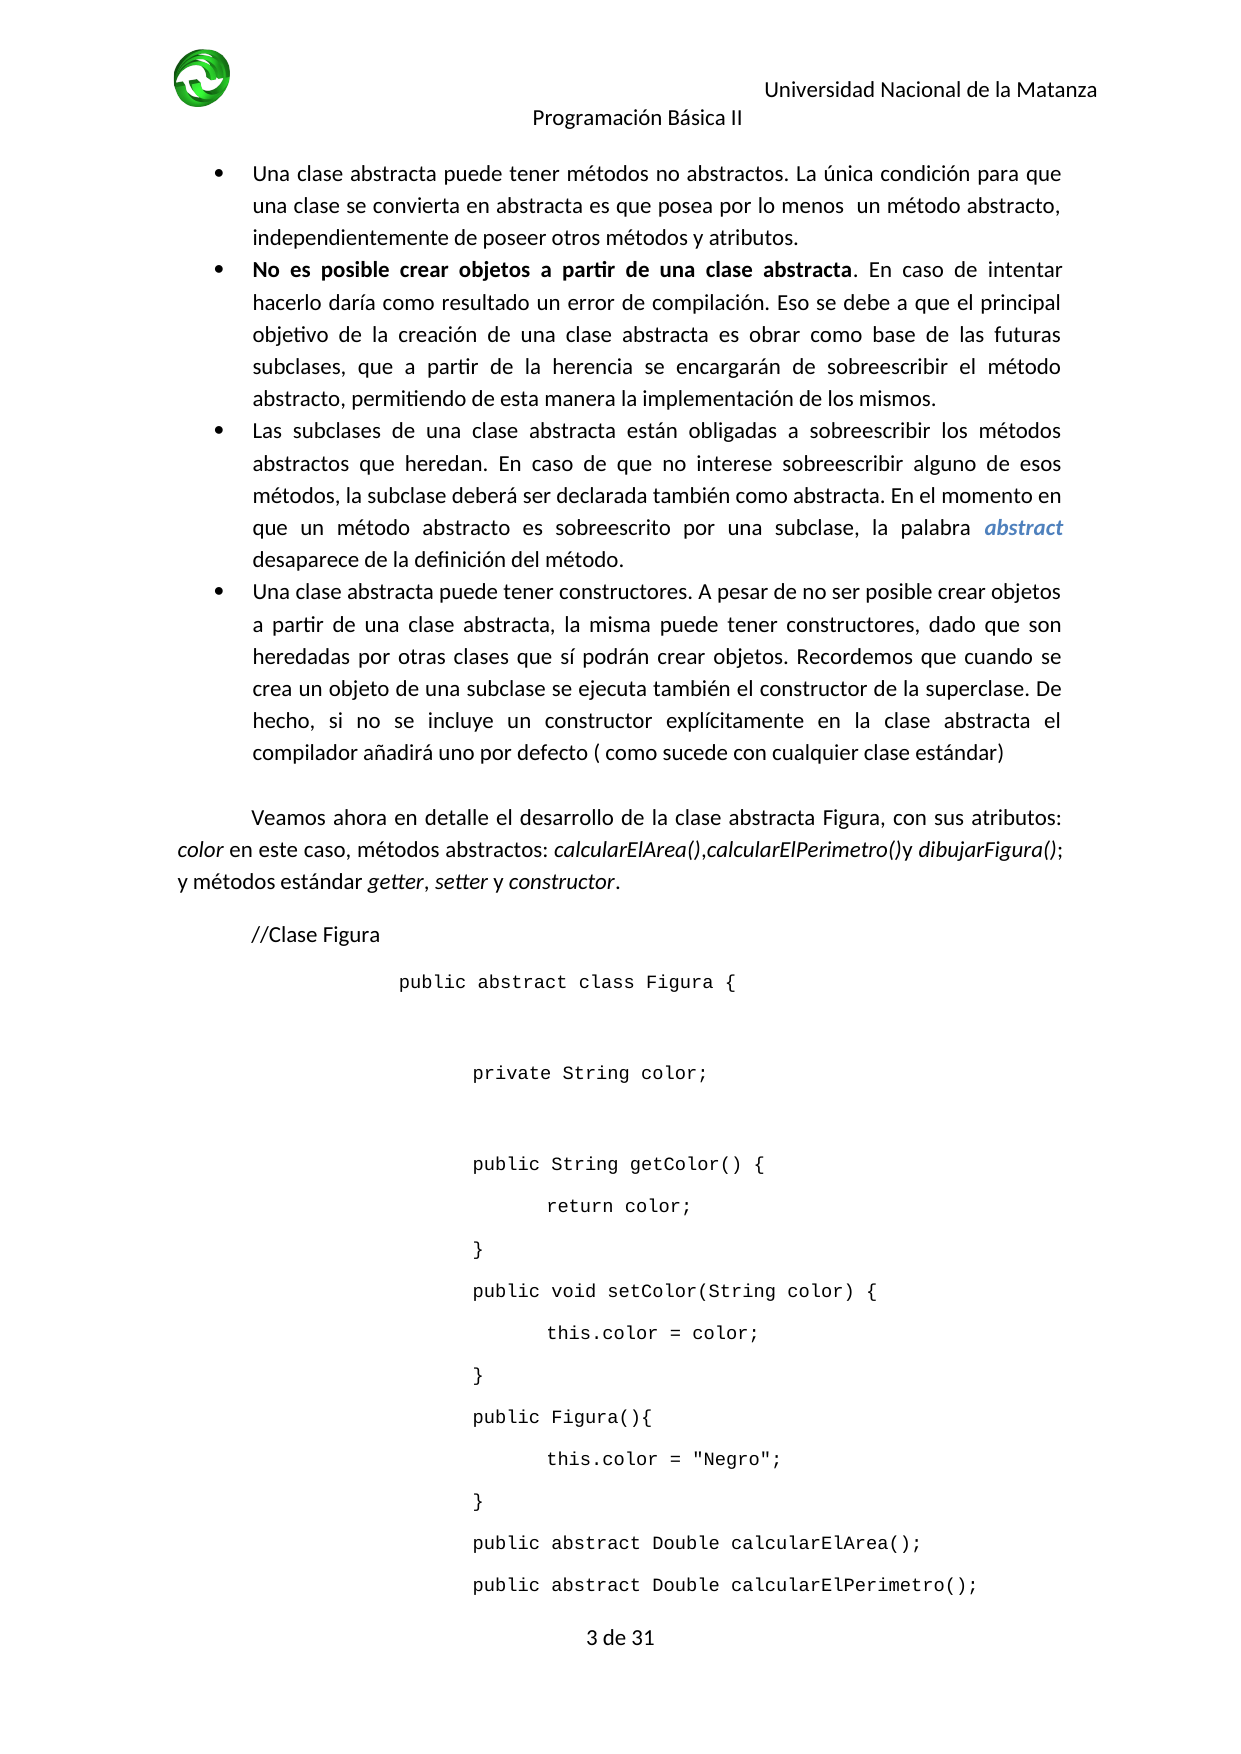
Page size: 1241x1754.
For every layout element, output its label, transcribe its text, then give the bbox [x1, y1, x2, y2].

text public abstract Double calcularElPerimetro(); [325, 1576, 1063, 1597]
text Veamos ahora en detalle el desarrollo de la clase abstracta Figura, con sus atributos: color en este caso, métodos abstractos: calcularElArea(),calcularElPerimetro()y dibujarFigura(); y métodos estándar getter, setter y constructor. [177, 803, 1063, 895]
list Una clase abstracta puede tener métodos no abstractos. La única condición para que una clase se convierta en abstracta es que posea por lo menos un método abstracto, independientemente de poseer otros métodos y atributos. [215, 159, 1063, 251]
text public void setColor(String color) { [325, 1281, 1063, 1303]
text private String color; [325, 1064, 1063, 1085]
text } [325, 1239, 1063, 1261]
text } [325, 1492, 1063, 1513]
text public Figura(){ [325, 1408, 1063, 1429]
text this.color = color; [325, 1323, 1063, 1345]
list Una clase abstracta puede tener constructores. A pesar de no ser posible crear objetos a partir de una clase abstracta, la misma puede tener constructores, dado que son heredadas por otras clases que sí podrán crear objetos. Recordemos que cuando se crea un objeto de una subclase se ejecuta también el constructor de la superclase. De hecho, si no se incluye un constructor explícitamente en la clase abstracta el compilador añadirá uno por defecto ( como sucede con cualquier clase estándar) [215, 577, 1063, 766]
list No es posible crear objetos a partir de una clase abstracta. En caso de intentar hacerlo daría como resultado un error de compilación. Eso se debe a que el principal objetivo de la creación de una clase abstracta es obrar como base de las futuras subclases, que a partir de la herencia se encargarán de sobreescribir el método abstracto, permitiendo de esta manera la implementación de los mismos. [215, 256, 1063, 412]
text public abstract Double calcularElArea(); [325, 1534, 1063, 1555]
text } [325, 1366, 1063, 1387]
text public String getColor() { [325, 1155, 1063, 1176]
text return color; [325, 1197, 1063, 1218]
list Las subclases de una clase abstracta están obligadas a sobreescribir los métodos abstractos que heredan. En caso de que no interese sobreescribir alguno de esos métodos, la subclase deberá ser declarada también como abstracta. En el momento en que un método abstracto es sobreescrito por una subclase, la palabra abstract desaparece de la definición del método. [215, 417, 1063, 573]
picture [173, 49, 230, 107]
text public abstract class Figura { [325, 973, 1063, 994]
text //Clase Figura [177, 920, 1063, 948]
text this.color = "Negro"; [325, 1450, 1063, 1471]
